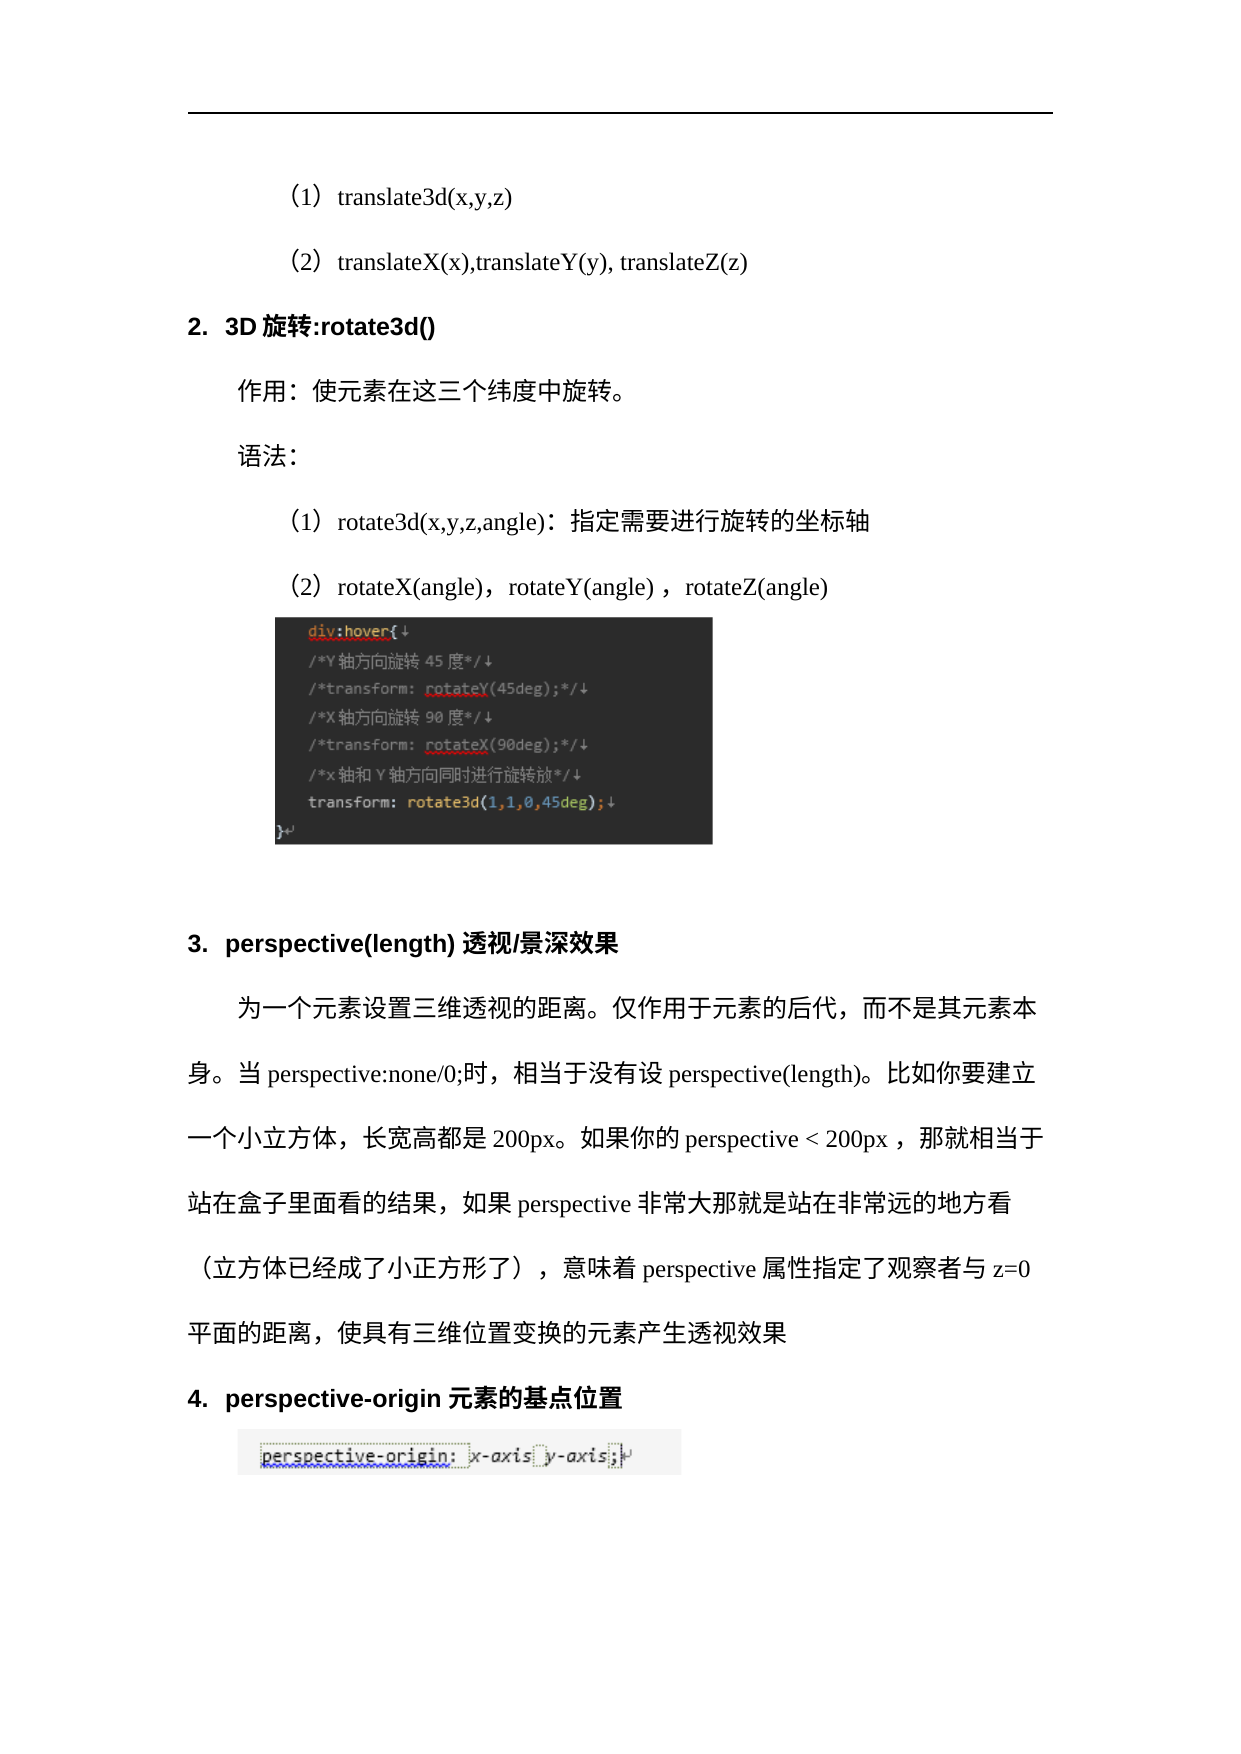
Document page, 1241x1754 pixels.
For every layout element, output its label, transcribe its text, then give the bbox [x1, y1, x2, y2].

text 语法： [187, 422, 1053, 487]
subtitle perspective-origin 元素的基点位置 [187, 1364, 1053, 1429]
list rotate3d(x,y,z,angle)：指定需要进行旋转的坐标轴 [231, 487, 1053, 552]
picture [237, 1429, 682, 1475]
subtitle 3D旋转:rotate3d() [187, 292, 1053, 357]
text 作用：使元素在这三个纬度中旋转。 [187, 357, 1053, 422]
text 为一个元素设置三维透视的距离。仅作用于元素的后代，而不是其元素本身。当perspective:none/0;时，相当于没有设perspective(length)。比如你要建立一个小立方体，长宽高都是200px。如果你的perspective < 200px ，那就相当于站在盒子里面看的结果，如果perspective 非常大那就是站在非常远的地方看（立方体已经成了小正方形了），意味着perspective 属性指定了观察者与z=0平面的距离，使具有三维位置变换的元素产生透视效果 [187, 974, 1053, 1364]
text （1）translate3d(x,y,z) [217, 162, 1053, 227]
text （2）translateX(x),translateY(y), translateZ(z) [225, 227, 1053, 292]
picture [275, 617, 713, 846]
subtitle perspective(length) 透视/景深效果 [187, 909, 1053, 974]
